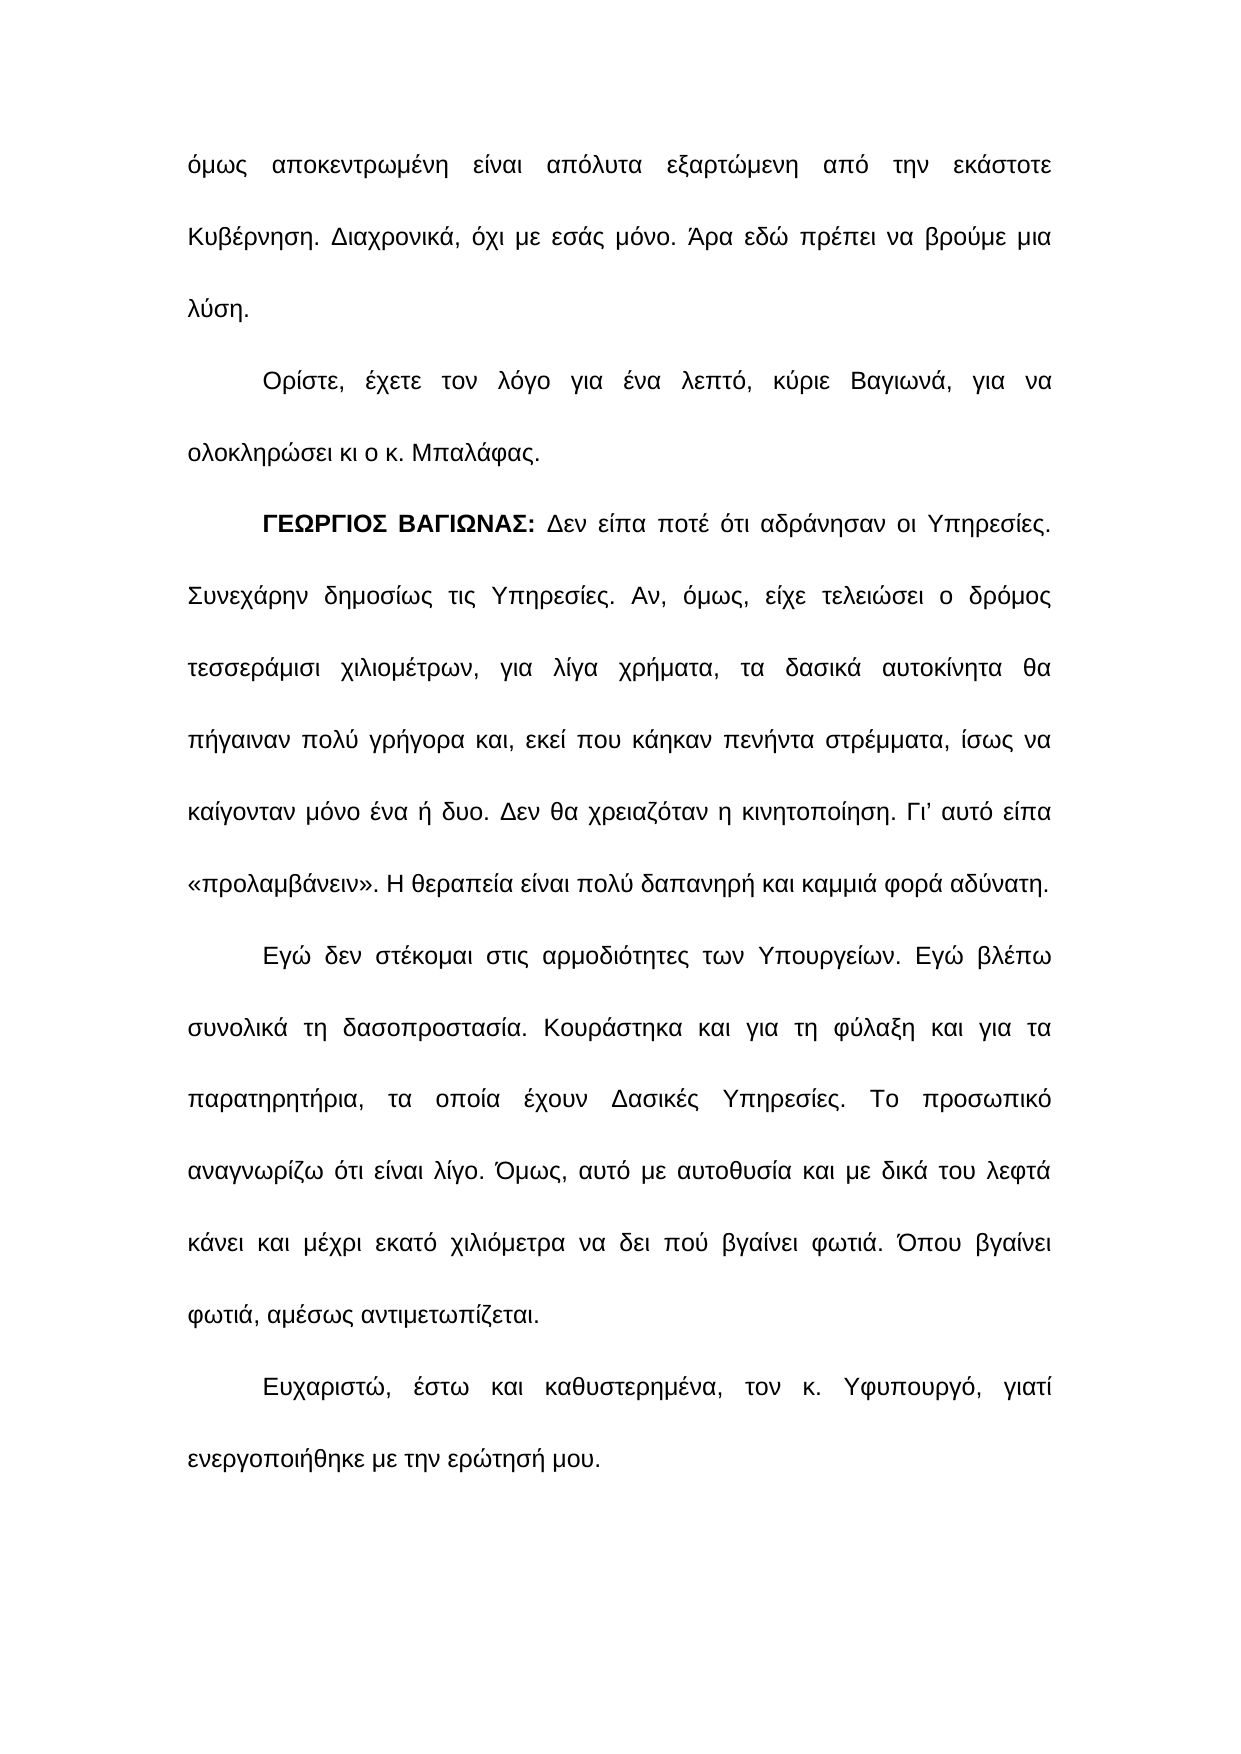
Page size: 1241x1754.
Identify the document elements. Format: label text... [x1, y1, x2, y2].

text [187, 150, 1053, 322]
text ΓΕΩΡΓΙΟΣ ΒΑΓΙΩΝΑΣ: Δεν είπα ποτέ ότι αδράνησαν οι Υπηρεσίες. Συνεχάρην δημοσίως τις Υπηρεσίες. Αν, όμως, είχε τελειώσει ο δρόμος τεσσεράμισι χιλιομέτρων, για λίγα χρήματα, τα δασικά αυτοκίνητα θα πήγαιναν πολύ γρήγορα και, εκεί που κάηκαν πενήντα στρέμματα, ίσως να καίγονταν μόνο ένα ή δυο. Δεν θα χρειαζόταν η κινητοποίηση. Γι’ αυτό είπα «προλαμβάνειν». Η θεραπεία είναι πολύ δαπανηρή και καμμιά φορά αδύνατη. [187, 509, 1053, 897]
text Εγώ δεν στέκομαι στις αρμοδιότητες των Υπουργείων. Εγώ βλέπω συνολικά τη δασοπροστασία. Κουράστηκα και για τη φύλαξη και για τα παρατηρητήρια, τα οποία έχουν Δασικές Υπηρεσίες. Το προσωπικό αναγνωρίζω ότι είναι λίγο. Όμως, αυτό με αυτοθυσία και με δικά του λεφτά κάνει και μέχρι εκατό χιλιόμετρα να δει πού βγαίνει φωτιά. Όπου βγαίνει φωτιά, αμέσως αντιμετωπίζεται. [187, 941, 1053, 1329]
text Ευχαριστώ, έστω και καθυστερημένα, τον κ. Υφυπουργό, γιατί ενεργοποιήθηκε με την ερώτησή μου. [187, 1372, 1053, 1472]
text Ορίστε, έχετε τον λόγο για ένα λεπτό, κύριε Βαγιωνά, για να ολοκληρώσει κι ο κ. Μπαλάφας. [187, 366, 1053, 466]
